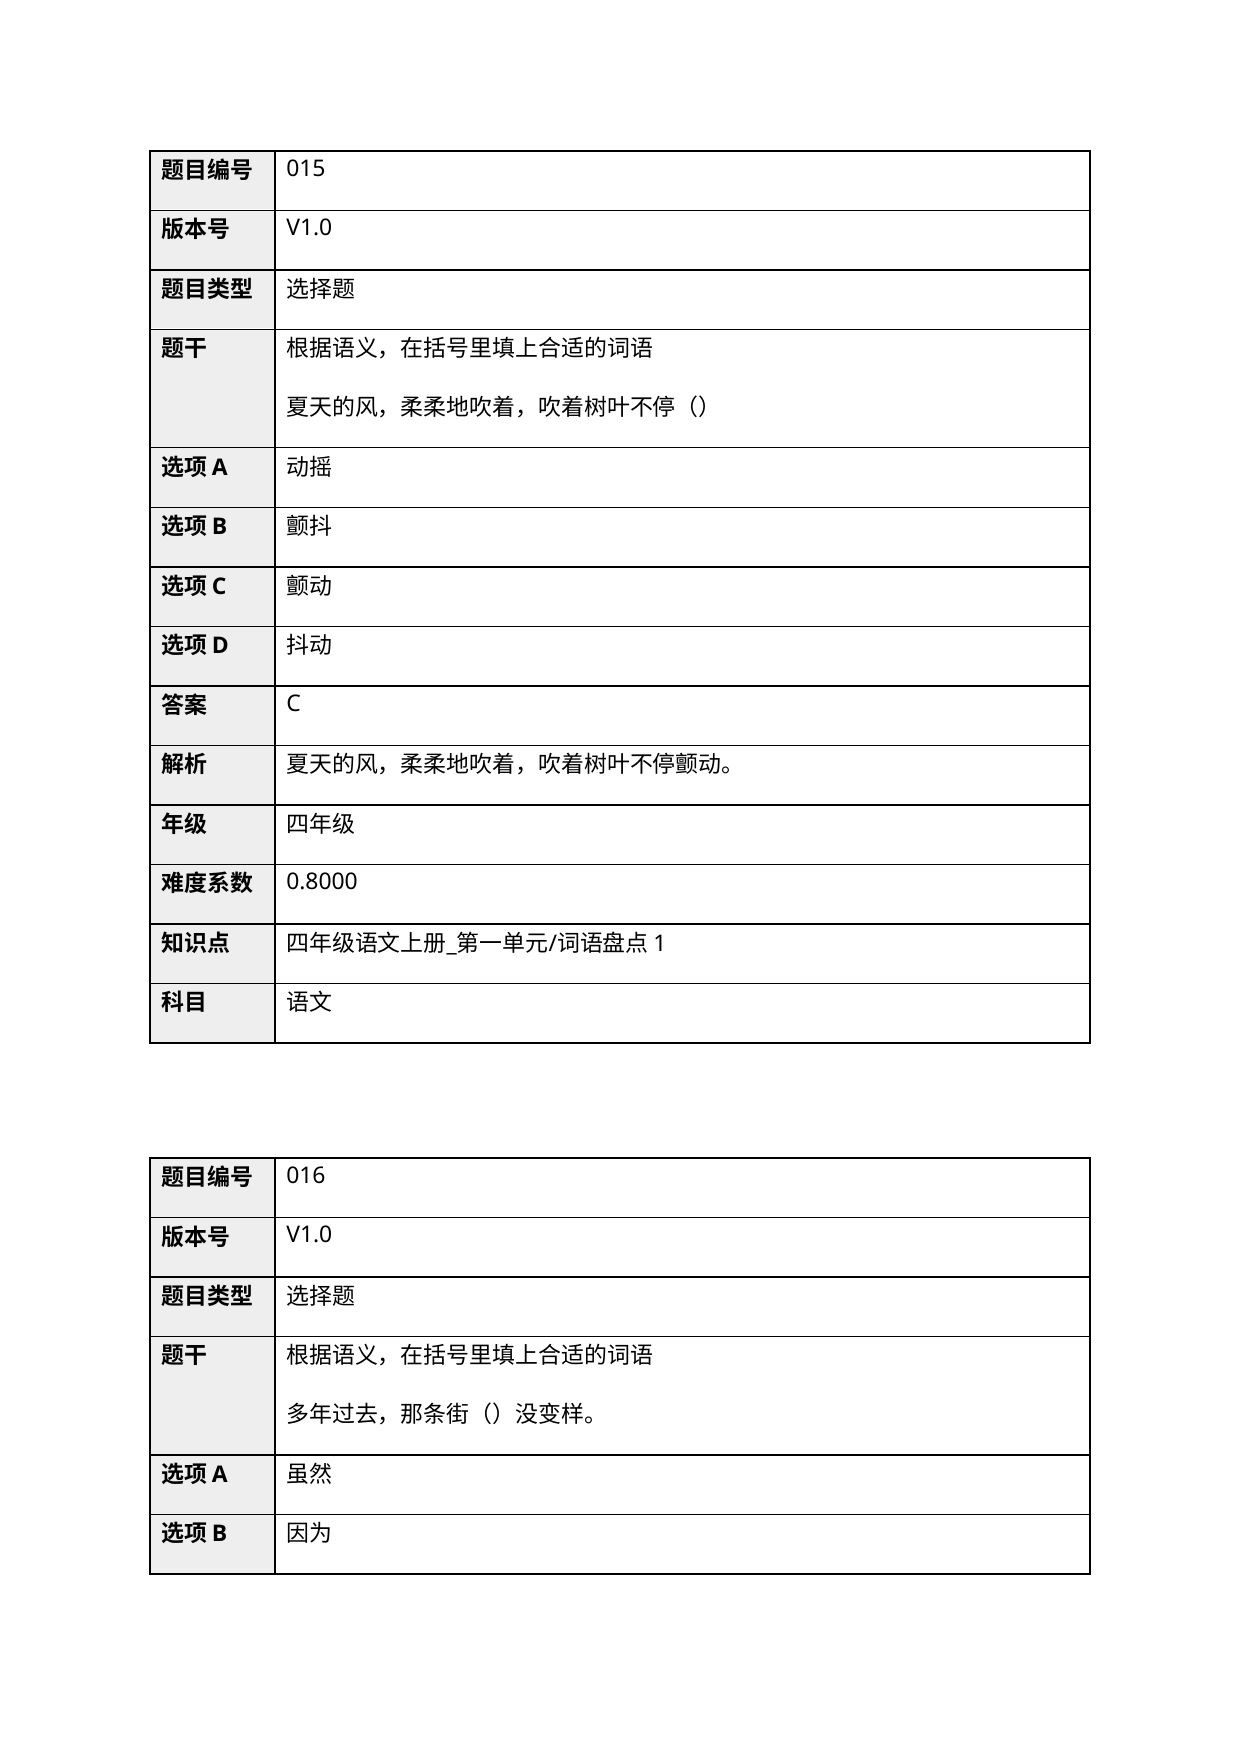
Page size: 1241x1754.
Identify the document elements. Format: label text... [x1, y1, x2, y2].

table_cell 题干 [151, 330, 274, 447]
table_cell 科目 [151, 984, 274, 1042]
table_cell 选项D [151, 627, 274, 685]
table_header 015 [276, 152, 1089, 209]
table_cell 选择题 [276, 271, 1089, 328]
table_cell 选项C [151, 568, 274, 626]
table_header 016 [276, 1159, 1089, 1217]
table_cell 选项A [151, 448, 274, 506]
table_cell 选项B [151, 1515, 274, 1573]
table_cell V1.0 [276, 211, 1089, 269]
table_cell 年级 [151, 806, 274, 864]
table_cell 夏天的风，柔柔地吹着，吹着树叶不停颤动。 [276, 746, 1089, 804]
table_cell 题目类型 [151, 271, 274, 328]
table_cell 版本号 [151, 211, 274, 269]
table_cell V1.0 [276, 1218, 1089, 1276]
table_cell 选项A [151, 1456, 274, 1514]
table_cell 四年级语文上册_第一单元/词语盘点1 [276, 925, 1089, 983]
table_cell 难度系数 [151, 865, 274, 923]
table_cell 0.8000 [276, 865, 1089, 923]
table_cell 选择题 [276, 1278, 1089, 1336]
table_cell 版本号 [151, 1218, 274, 1276]
table_cell 选项B [151, 508, 274, 566]
table_cell 根据语义，在括号里填上合适的词语 夏天的风，柔柔地吹着，吹着树叶不停（） [276, 330, 1089, 447]
table_cell 颤动 [276, 568, 1089, 626]
table_cell C [276, 687, 1089, 745]
table_cell 因为 [276, 1515, 1089, 1573]
table_cell 知识点 [151, 925, 274, 983]
table_cell 题干 [151, 1337, 274, 1454]
table_cell 动摇 [276, 448, 1089, 506]
table_cell 颤抖 [276, 508, 1089, 566]
table_cell 虽然 [276, 1456, 1089, 1514]
table_cell 根据语义，在括号里填上合适的词语 多年过去，那条街（）没变样。 [276, 1337, 1089, 1454]
table_header 题目编号 [151, 152, 274, 209]
table_header 题目编号 [151, 1159, 274, 1217]
table_cell 语文 [276, 984, 1089, 1042]
table_cell 四年级 [276, 806, 1089, 864]
table_cell 抖动 [276, 627, 1089, 685]
table_cell 题目类型 [151, 1278, 274, 1336]
table_cell 解析 [151, 746, 274, 804]
table_cell 答案 [151, 687, 274, 745]
